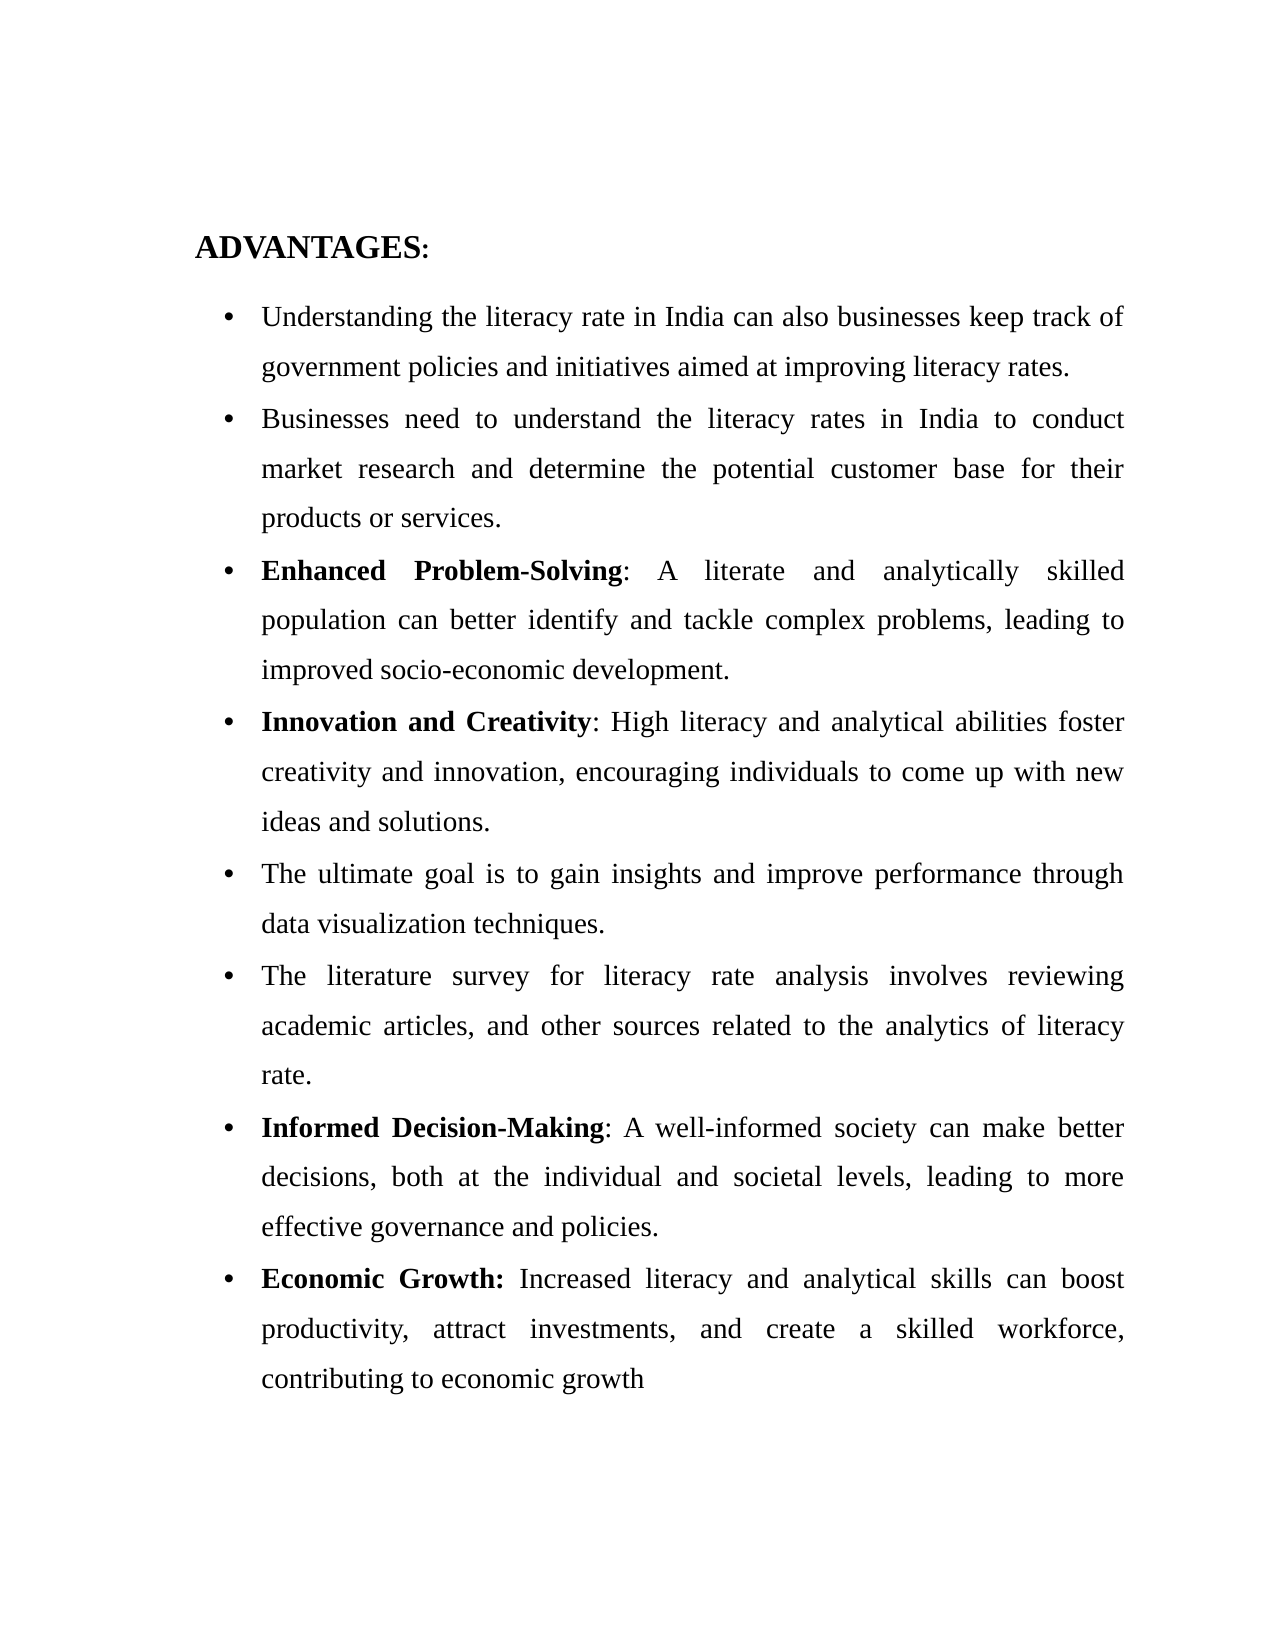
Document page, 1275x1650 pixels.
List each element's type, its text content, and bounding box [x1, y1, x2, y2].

list Informed Decision-Making: A well-informed society can make better decisions, both at the individual and societal levels, leading to more effective governance and policies. [223, 1110, 1125, 1243]
list Businesses need to understand the literacy rates in India to conduct market research and determine the potential customer base for their products or services. [223, 401, 1125, 534]
text ADVANTAGES: [194, 227, 1148, 265]
list Understanding the literacy rate in India can also businesses keep track of government policies and initiatives aimed at improving literacy rates. [223, 299, 1125, 382]
list Economic Growth: Increased literacy and analytical skills can boost productivity, attract investments, and create a skilled workforce, contributing to economic growth [223, 1261, 1125, 1394]
list Innovation and Creativity: High literacy and analytical abilities foster creativity and innovation, encouraging individuals to come up with new ideas and solutions. [223, 704, 1125, 837]
list The ultimate goal is to gain insights and improve performance through data visualization techniques. [223, 856, 1125, 939]
list The literature survey for literacy rate analysis involves reviewing academic articles, and other sources related to the analytics of literacy rate. [223, 958, 1125, 1091]
list Enhanced Problem-Solving: A literate and analytically skilled population can better identify and tackle complex problems, leading to improved socio-economic development. [223, 553, 1125, 686]
